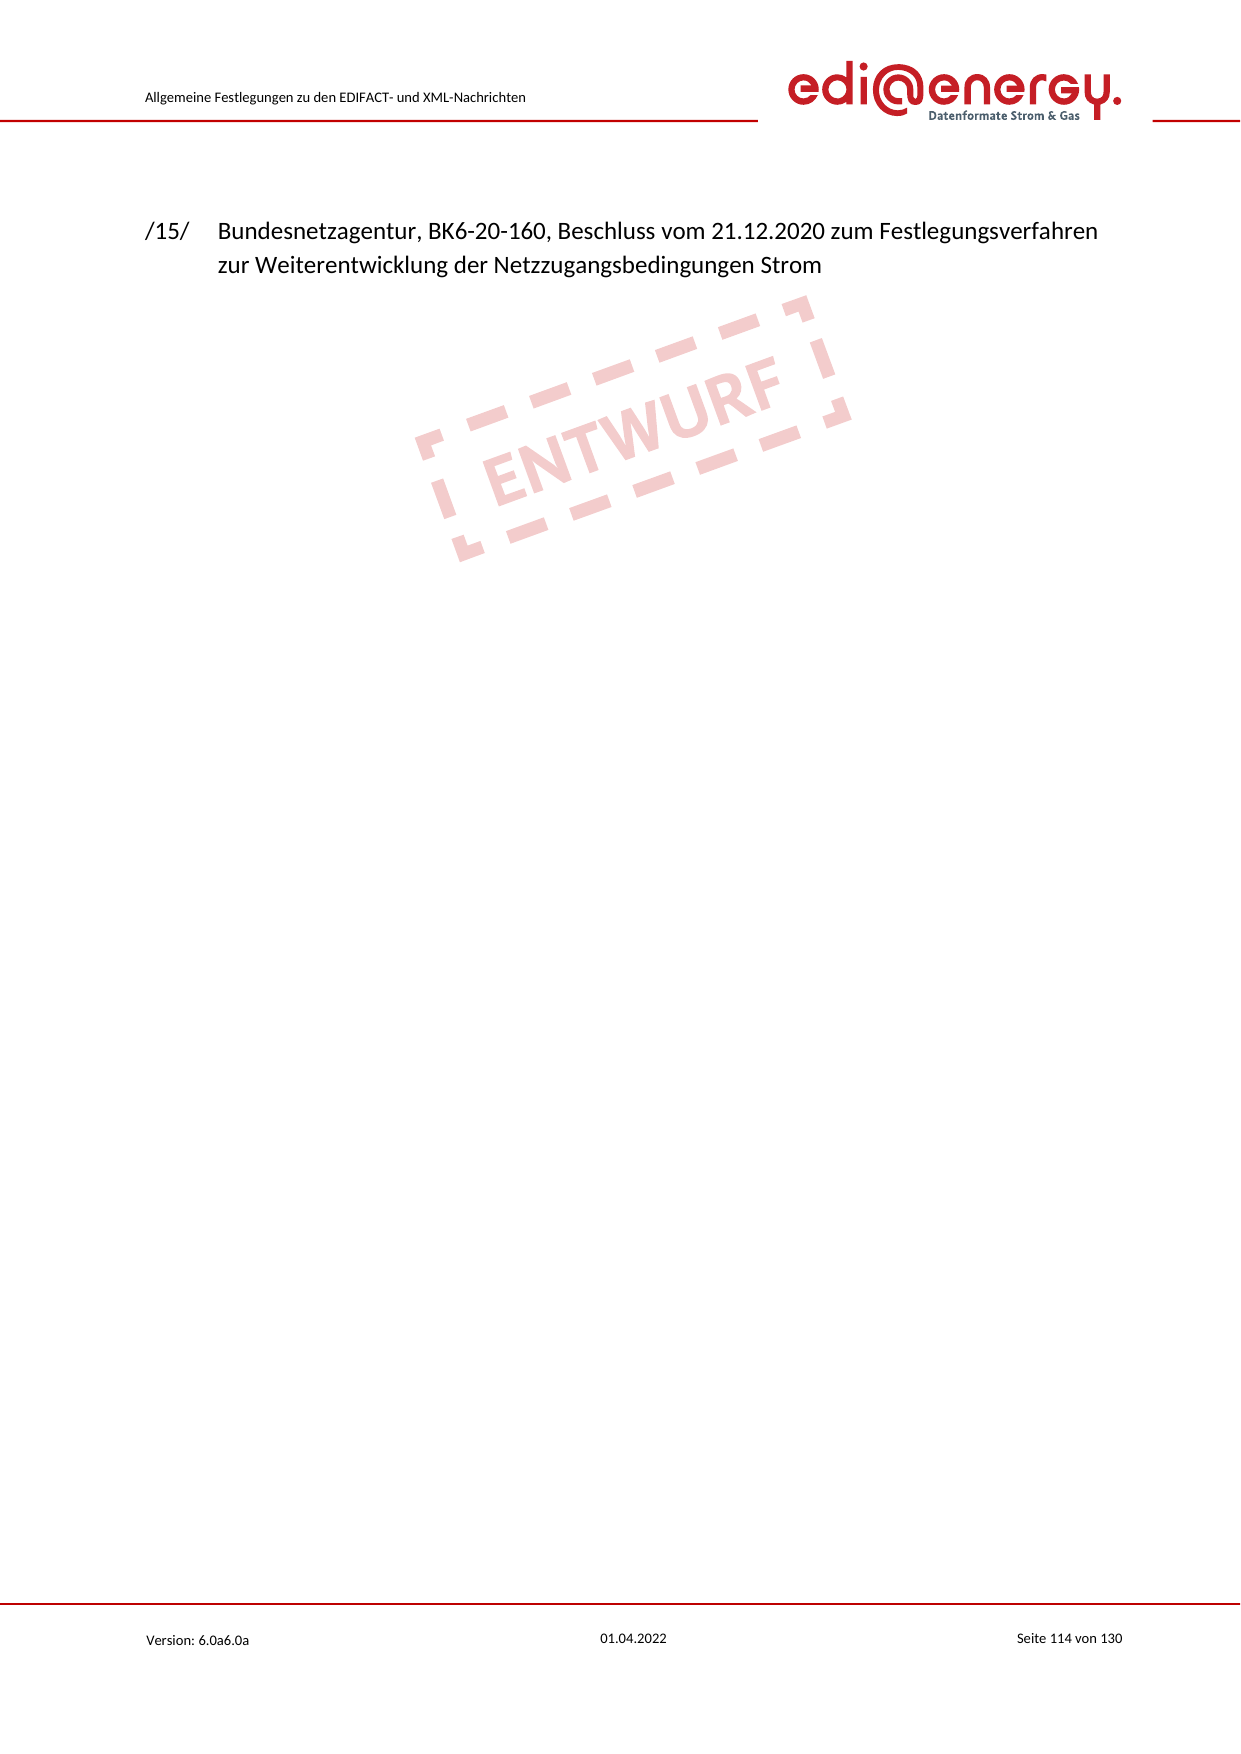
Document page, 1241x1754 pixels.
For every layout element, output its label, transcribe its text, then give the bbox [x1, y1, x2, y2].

text /15/ Bundesnetzagentur, BK6-20-160, Beschluss vom 21.12.2020 zum Festlegungsverfahren zur Weiterentwicklung der Netzzugangsbedingungen Strom [145, 213, 1122, 279]
